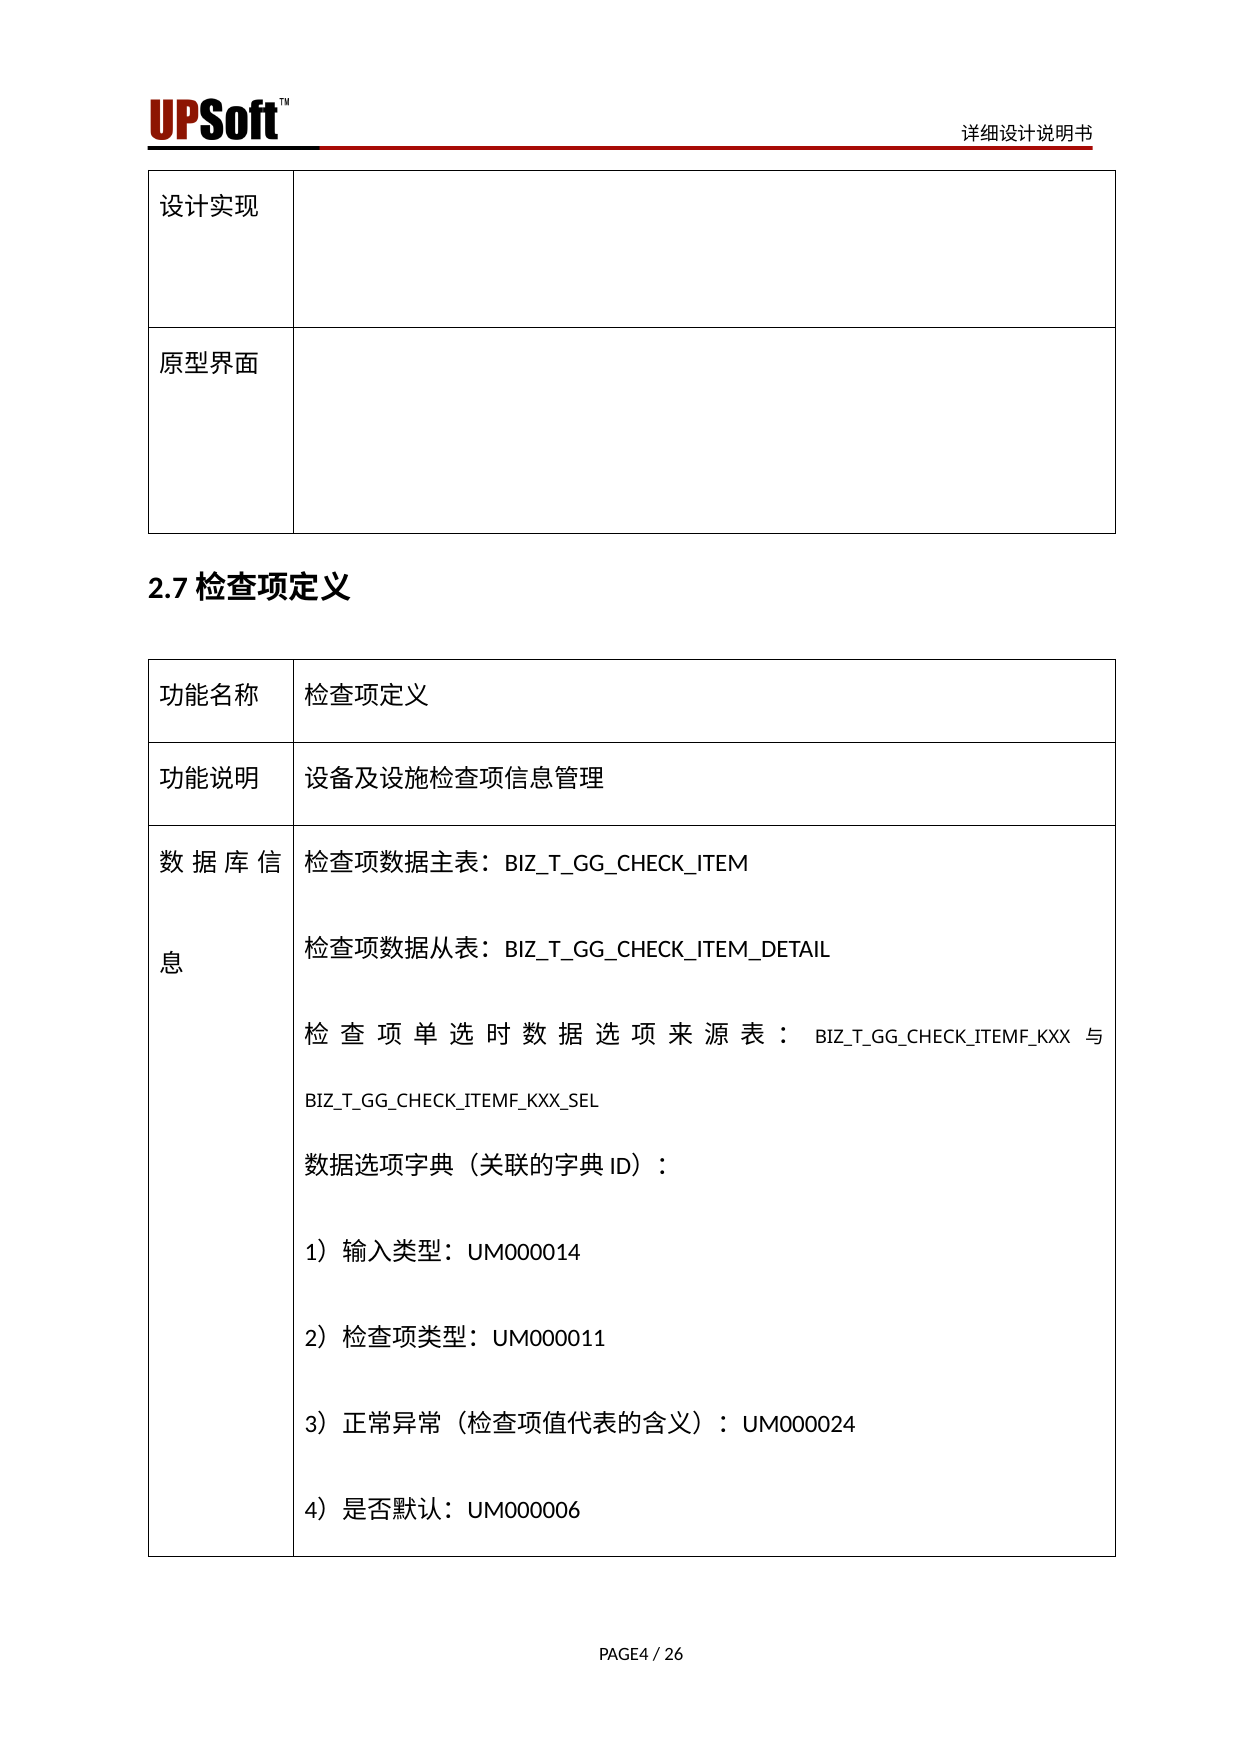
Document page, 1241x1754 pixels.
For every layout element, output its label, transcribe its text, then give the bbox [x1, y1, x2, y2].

picture [147, 146, 1093, 150]
table_cell [294, 171, 1115, 327]
text 检查项定义 [148, 551, 1092, 619]
table_cell [294, 328, 1115, 533]
table_cell 设备及设施检查项信息管理 [294, 743, 1115, 825]
table_cell 设计实现 [149, 171, 293, 327]
table_header 功能名称 [149, 660, 293, 742]
table_header 检查项定义 [294, 660, 1115, 742]
picture [150, 98, 289, 140]
table_cell 原型界面 [149, 328, 293, 533]
table_cell 数据库信息 [149, 826, 293, 1556]
table_cell 功能说明 [149, 743, 293, 825]
